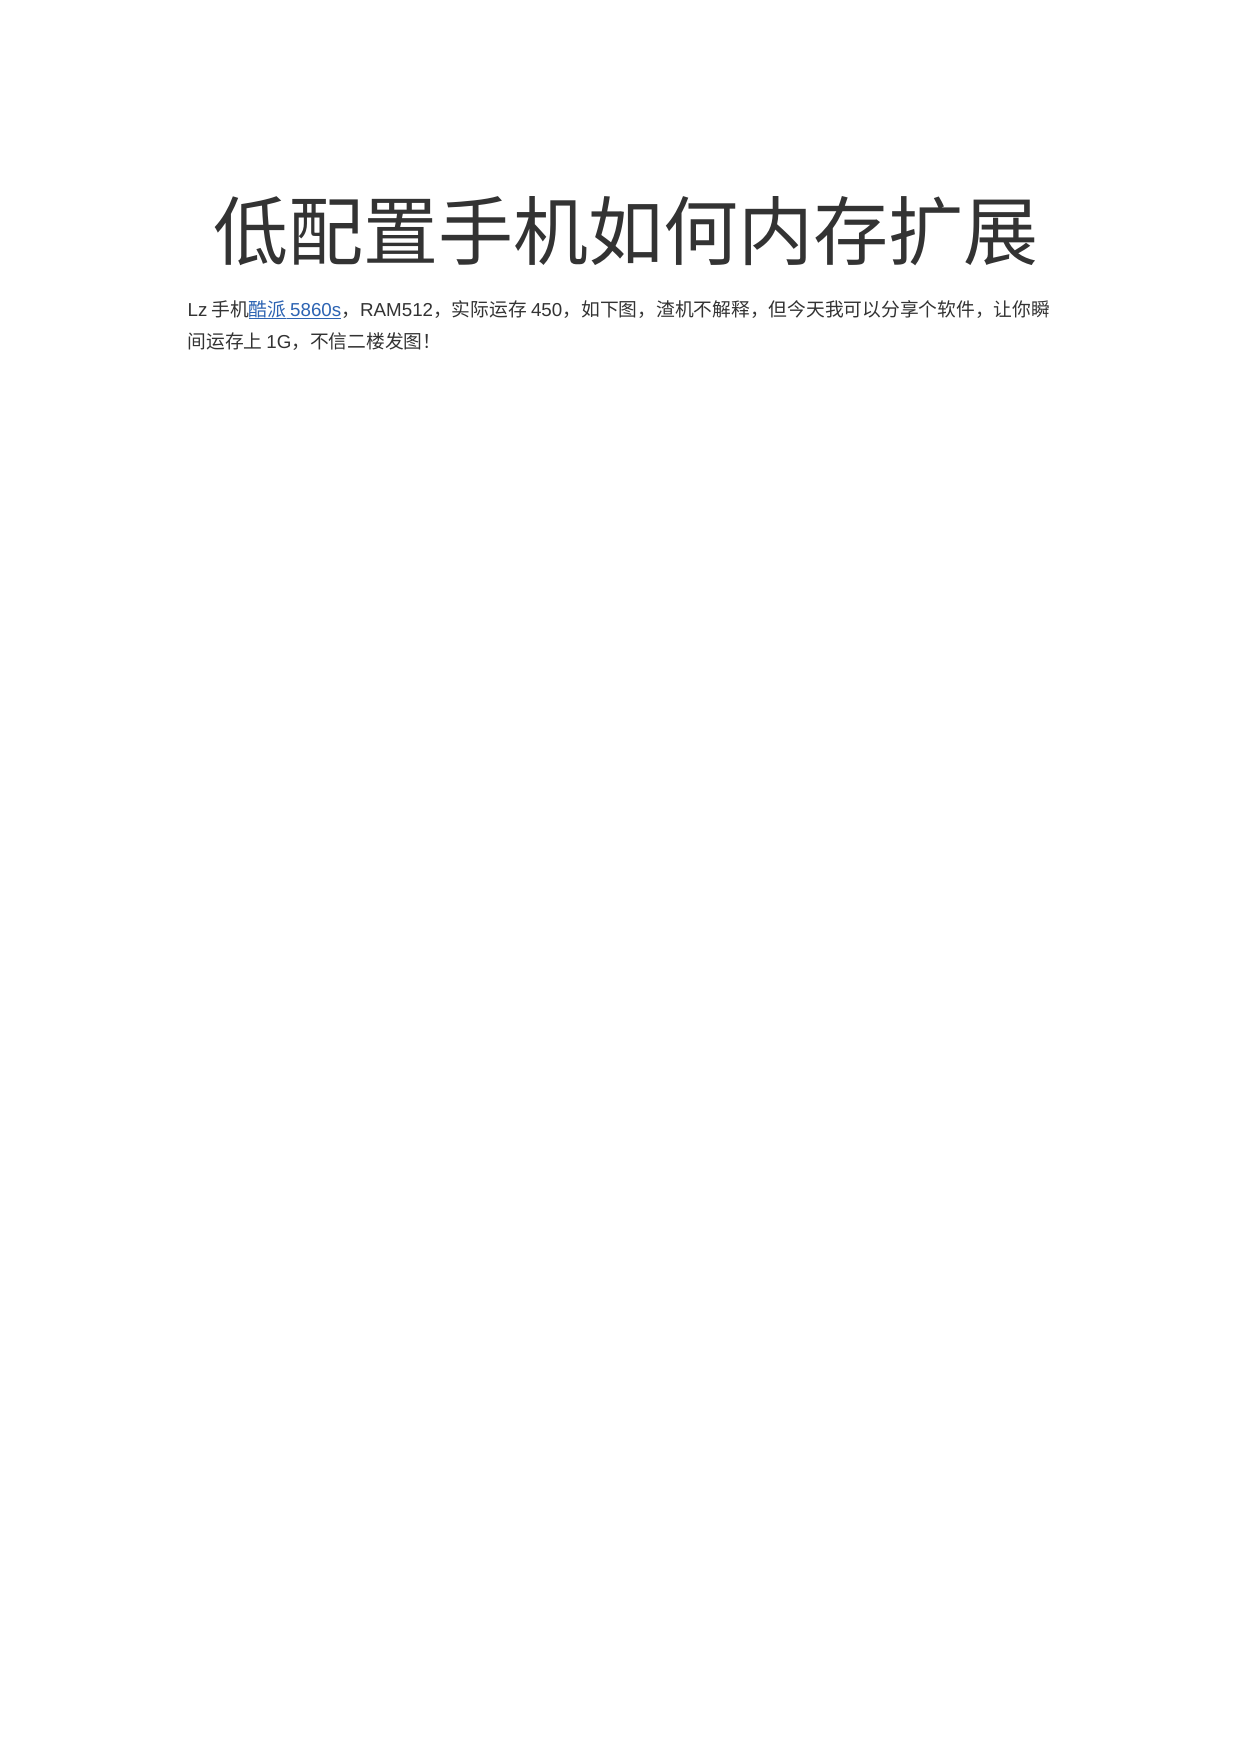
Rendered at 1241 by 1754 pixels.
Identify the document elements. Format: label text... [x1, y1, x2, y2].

text Lz手机酷派5860s，RAM512，实际运存450，如下图，渣机不解释，但今天我可以分享个软件，让你瞬间运存上1G，不信二楼发图！ [187, 292, 1053, 357]
subtitle 低配置手机如何内存扩展 [213, 162, 1053, 292]
